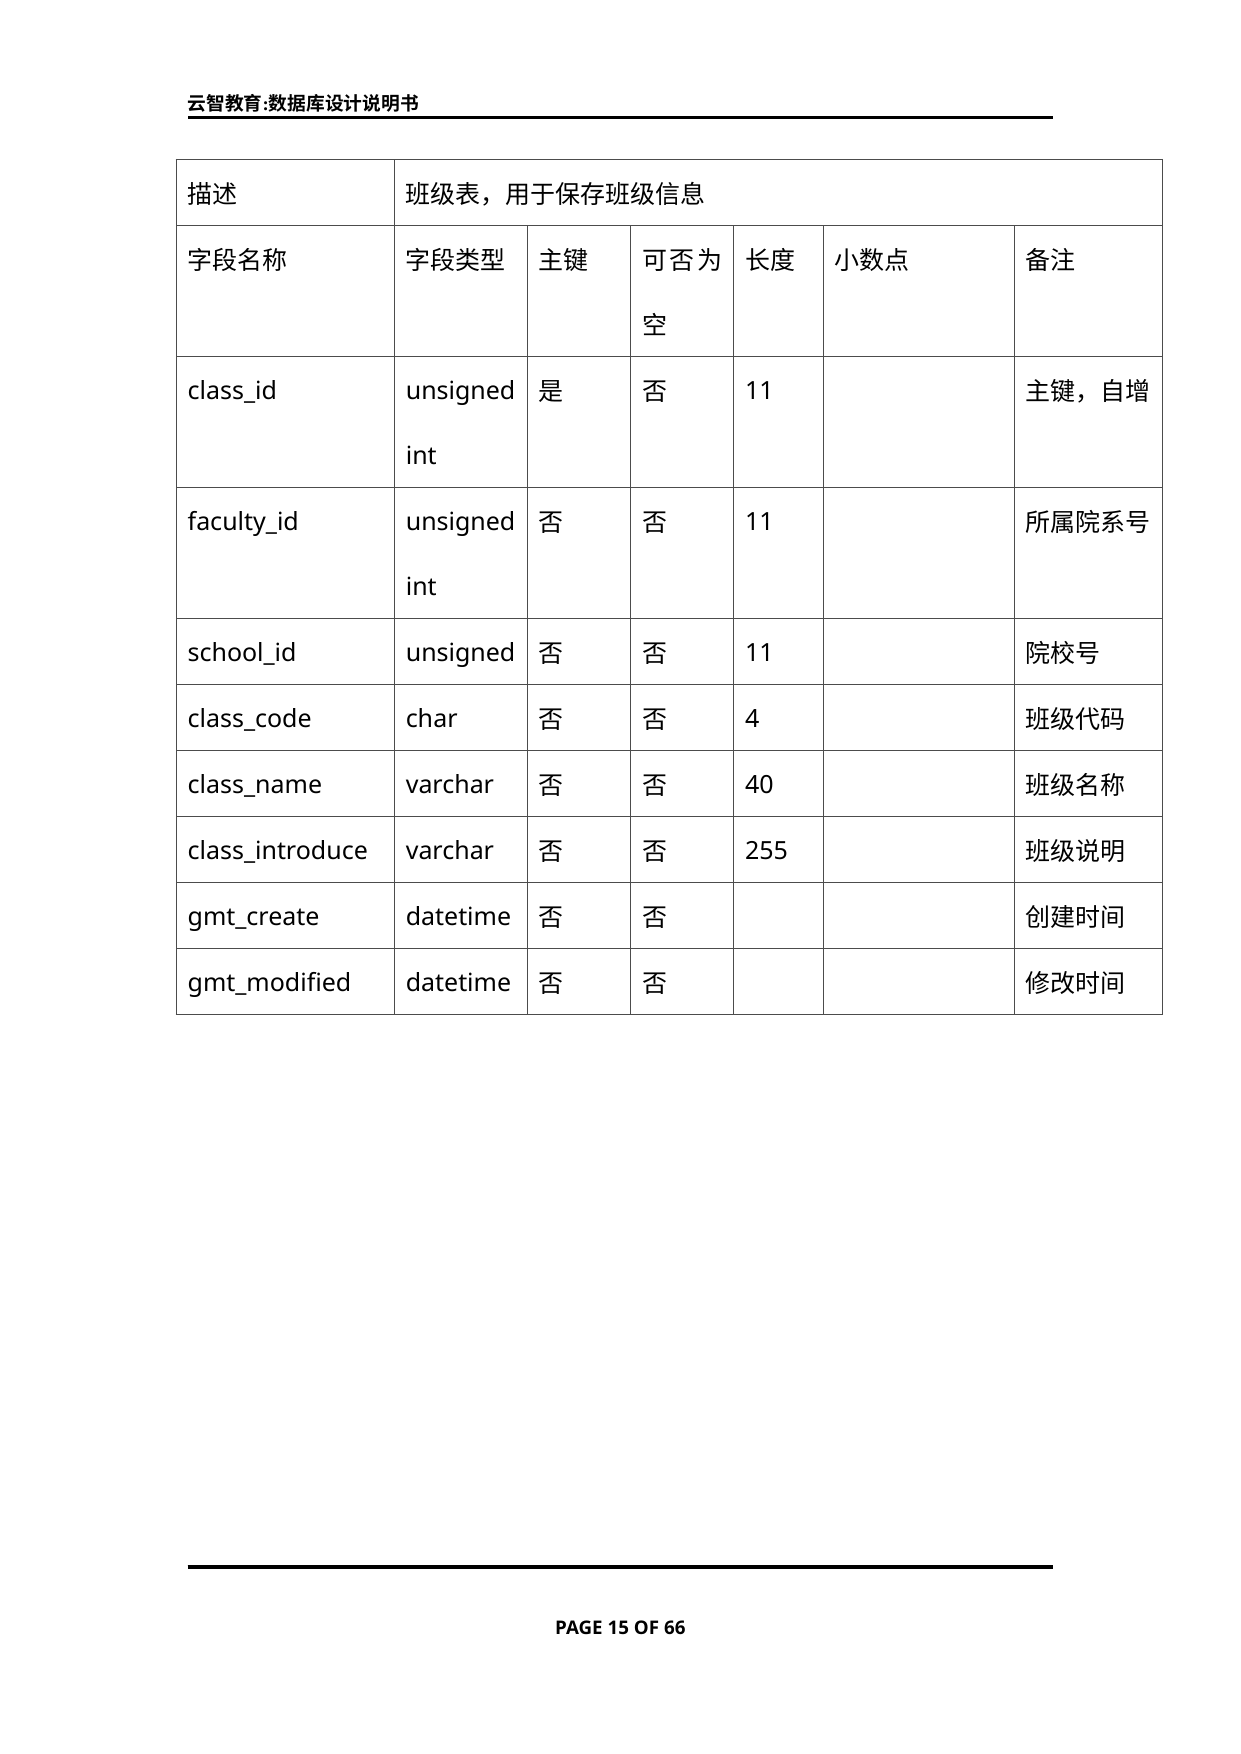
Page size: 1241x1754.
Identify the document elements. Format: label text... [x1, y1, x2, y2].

table_cell 4 [734, 685, 823, 750]
table_cell class_id [177, 357, 394, 487]
table_cell [824, 883, 1014, 948]
table_cell 否 [631, 619, 733, 684]
table_cell 否 [528, 488, 630, 618]
table_cell [824, 488, 1014, 618]
table_cell 否 [528, 949, 630, 1014]
table_cell [734, 883, 823, 948]
table_cell gmt_create [177, 883, 394, 948]
table_cell 班级说明 [1015, 817, 1162, 882]
table_cell 小数点 [824, 226, 1014, 356]
table_cell class_name [177, 751, 394, 816]
table_cell varchar [395, 751, 527, 816]
table_cell 主键，自增 [1015, 357, 1162, 487]
table_cell 备注 [1015, 226, 1162, 356]
table_cell 11 [734, 488, 823, 618]
table_cell unsigned int [395, 488, 527, 618]
table_cell 否 [631, 949, 733, 1014]
table_cell 否 [631, 488, 733, 618]
table_cell class_code [177, 685, 394, 750]
table_cell [734, 949, 823, 1014]
table_cell unsigned int [395, 357, 527, 487]
table_cell varchar [395, 817, 527, 882]
table_cell class_introduce [177, 817, 394, 882]
table_cell 否 [631, 685, 733, 750]
table_cell 否 [631, 883, 733, 948]
table_cell 描述 [177, 160, 394, 225]
table_cell [824, 357, 1014, 487]
table_cell 11 [734, 357, 823, 487]
table_cell faculty_id [177, 488, 394, 618]
table_cell 否 [528, 883, 630, 948]
table_cell 班级名称 [1015, 751, 1162, 816]
table_cell gmt_modified [177, 949, 394, 1014]
table_cell [824, 817, 1014, 882]
table_cell 40 [734, 751, 823, 816]
table_cell [824, 685, 1014, 750]
table_cell 修改时间 [1015, 949, 1162, 1014]
table_cell 否 [631, 357, 733, 487]
table_cell 院校号 [1015, 619, 1162, 684]
table_cell 所属院系号 [1015, 488, 1162, 618]
table_cell 创建时间 [1015, 883, 1162, 948]
table_cell datetime [395, 883, 527, 948]
table_cell 班级表，用于保存班级信息 [395, 160, 1162, 225]
table_cell unsigned [395, 619, 527, 684]
table_cell char [395, 685, 527, 750]
table_cell 否 [631, 751, 733, 816]
table_cell school_id [177, 619, 394, 684]
table_cell 否 [528, 751, 630, 816]
table_cell 否 [528, 817, 630, 882]
table_cell 否 [631, 817, 733, 882]
table_cell datetime [395, 949, 527, 1014]
table_cell [824, 751, 1014, 816]
table_cell 字段类型 [395, 226, 527, 356]
table_cell 可否为空 [631, 226, 733, 356]
table_cell 否 [528, 685, 630, 750]
table_cell 长度 [734, 226, 823, 356]
table_cell 11 [734, 619, 823, 684]
table_cell 字段名称 [177, 226, 394, 356]
table_cell 255 [734, 817, 823, 882]
table_cell [824, 619, 1014, 684]
table_cell 否 [528, 619, 630, 684]
table_cell 是 [528, 357, 630, 487]
table_cell 主键 [528, 226, 630, 356]
table_cell 班级代码 [1015, 685, 1162, 750]
table_cell [824, 949, 1014, 1014]
